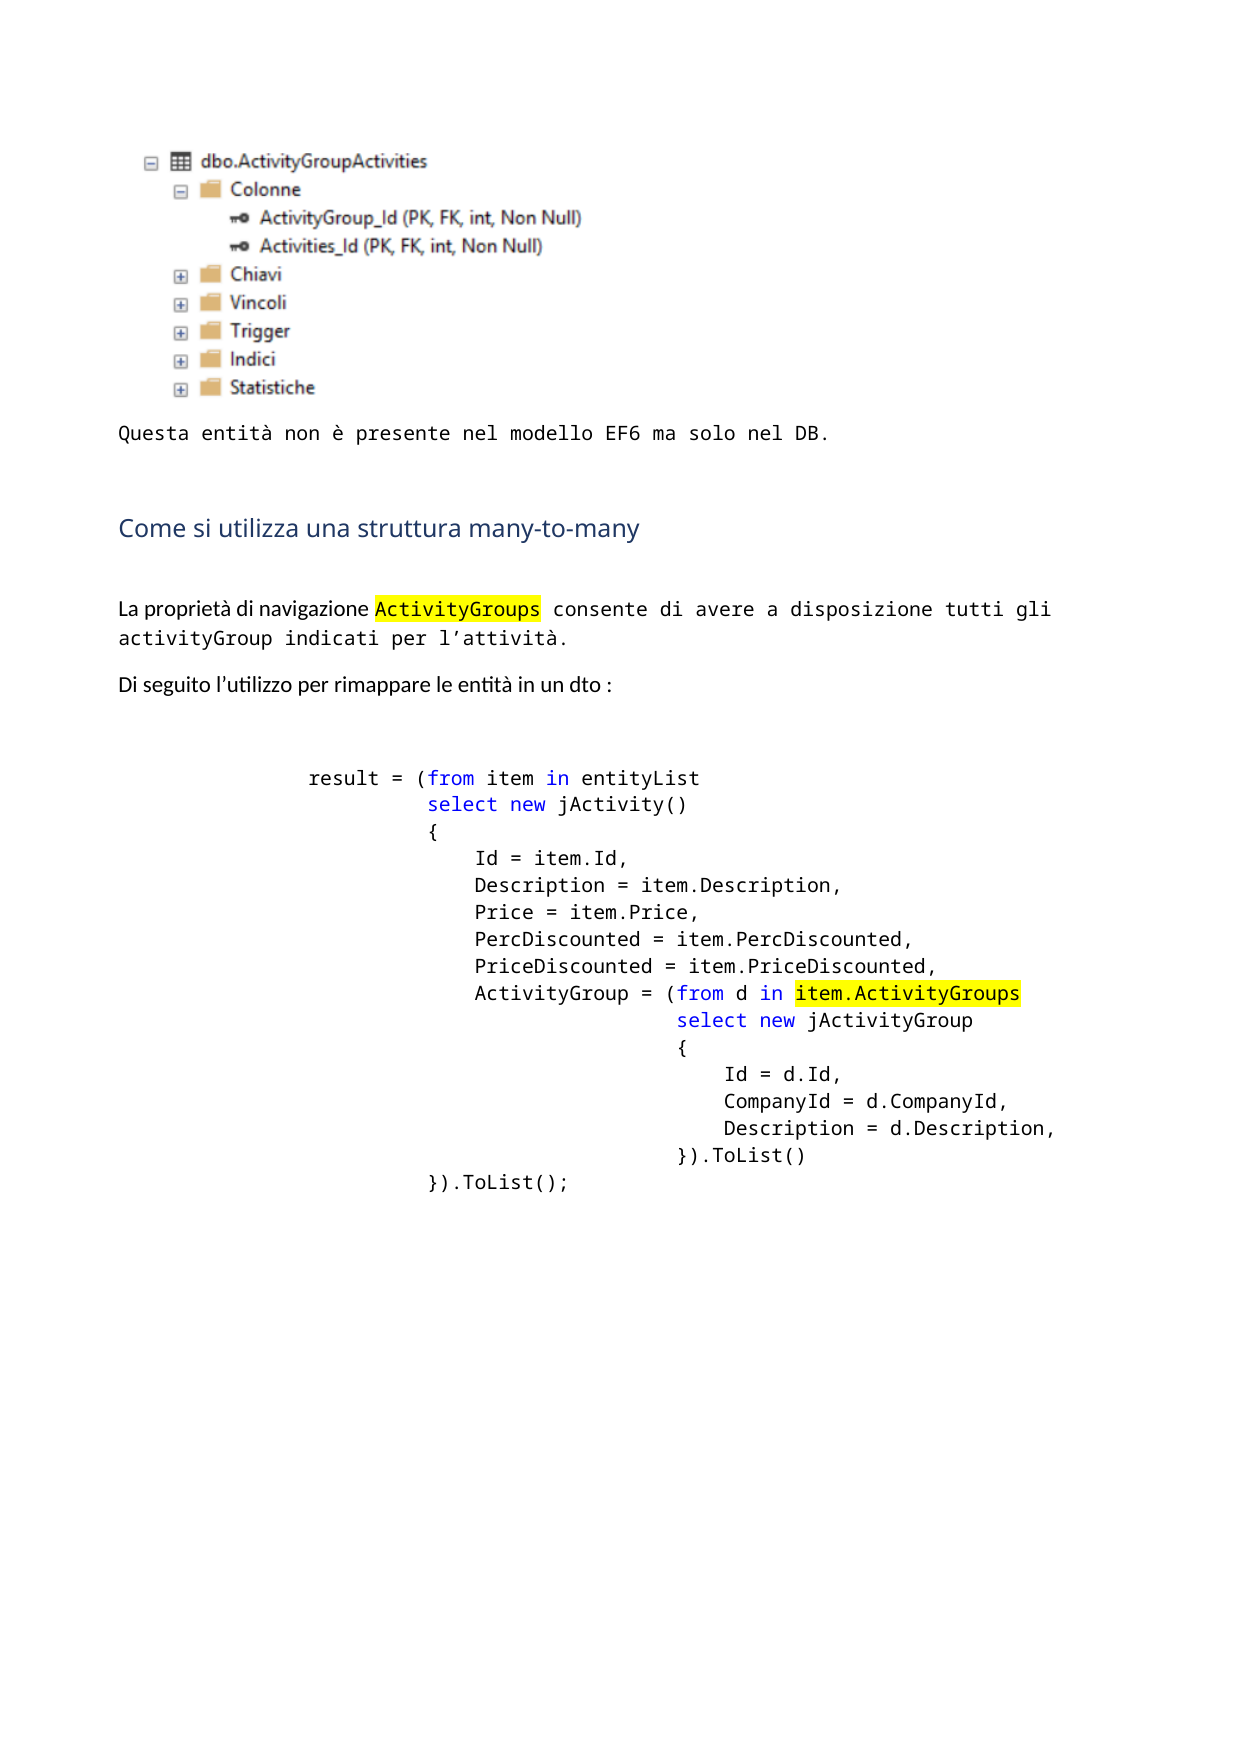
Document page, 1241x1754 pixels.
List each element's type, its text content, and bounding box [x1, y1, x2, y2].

text Description = item.Description, [118, 872, 1122, 899]
text result = (from item in entityList [118, 764, 1122, 791]
text }).ToList() [118, 1141, 1122, 1168]
text Id = item.Id, [118, 845, 1122, 872]
text PercDiscounted = item.PercDiscounted, [118, 926, 1122, 953]
text Id = d.Id, [118, 1061, 1122, 1087]
text Description = d.Description, [118, 1114, 1122, 1141]
text { [118, 1033, 1122, 1061]
text PriceDiscounted = item.PriceDiscounted, [118, 953, 1122, 979]
text select new jActivity() [118, 791, 1122, 818]
text { [118, 818, 1122, 845]
picture [118, 147, 597, 401]
text Questa entità non è presente nel modello EF6 ma solo nel DB. [118, 419, 1122, 446]
subtitle Come si utilizza una struttura many-to-many [118, 510, 1122, 544]
text Di seguito l’utilizzo per rimappare le entità in un dto : [118, 670, 1122, 698]
text Price = item.Price, [118, 899, 1122, 926]
text ActivityGroup = (from d in item.ActivityGroups [118, 979, 1122, 1007]
text CompanyId = d.CompanyId, [118, 1087, 1122, 1114]
text }).ToList(); [118, 1168, 1122, 1195]
text select new jActivityGroup [118, 1007, 1122, 1033]
text La proprietà di navigazione ActivityGroups consente di avere a disposizione tutti gli activityGroup indicati per l’attività. [118, 594, 1122, 651]
